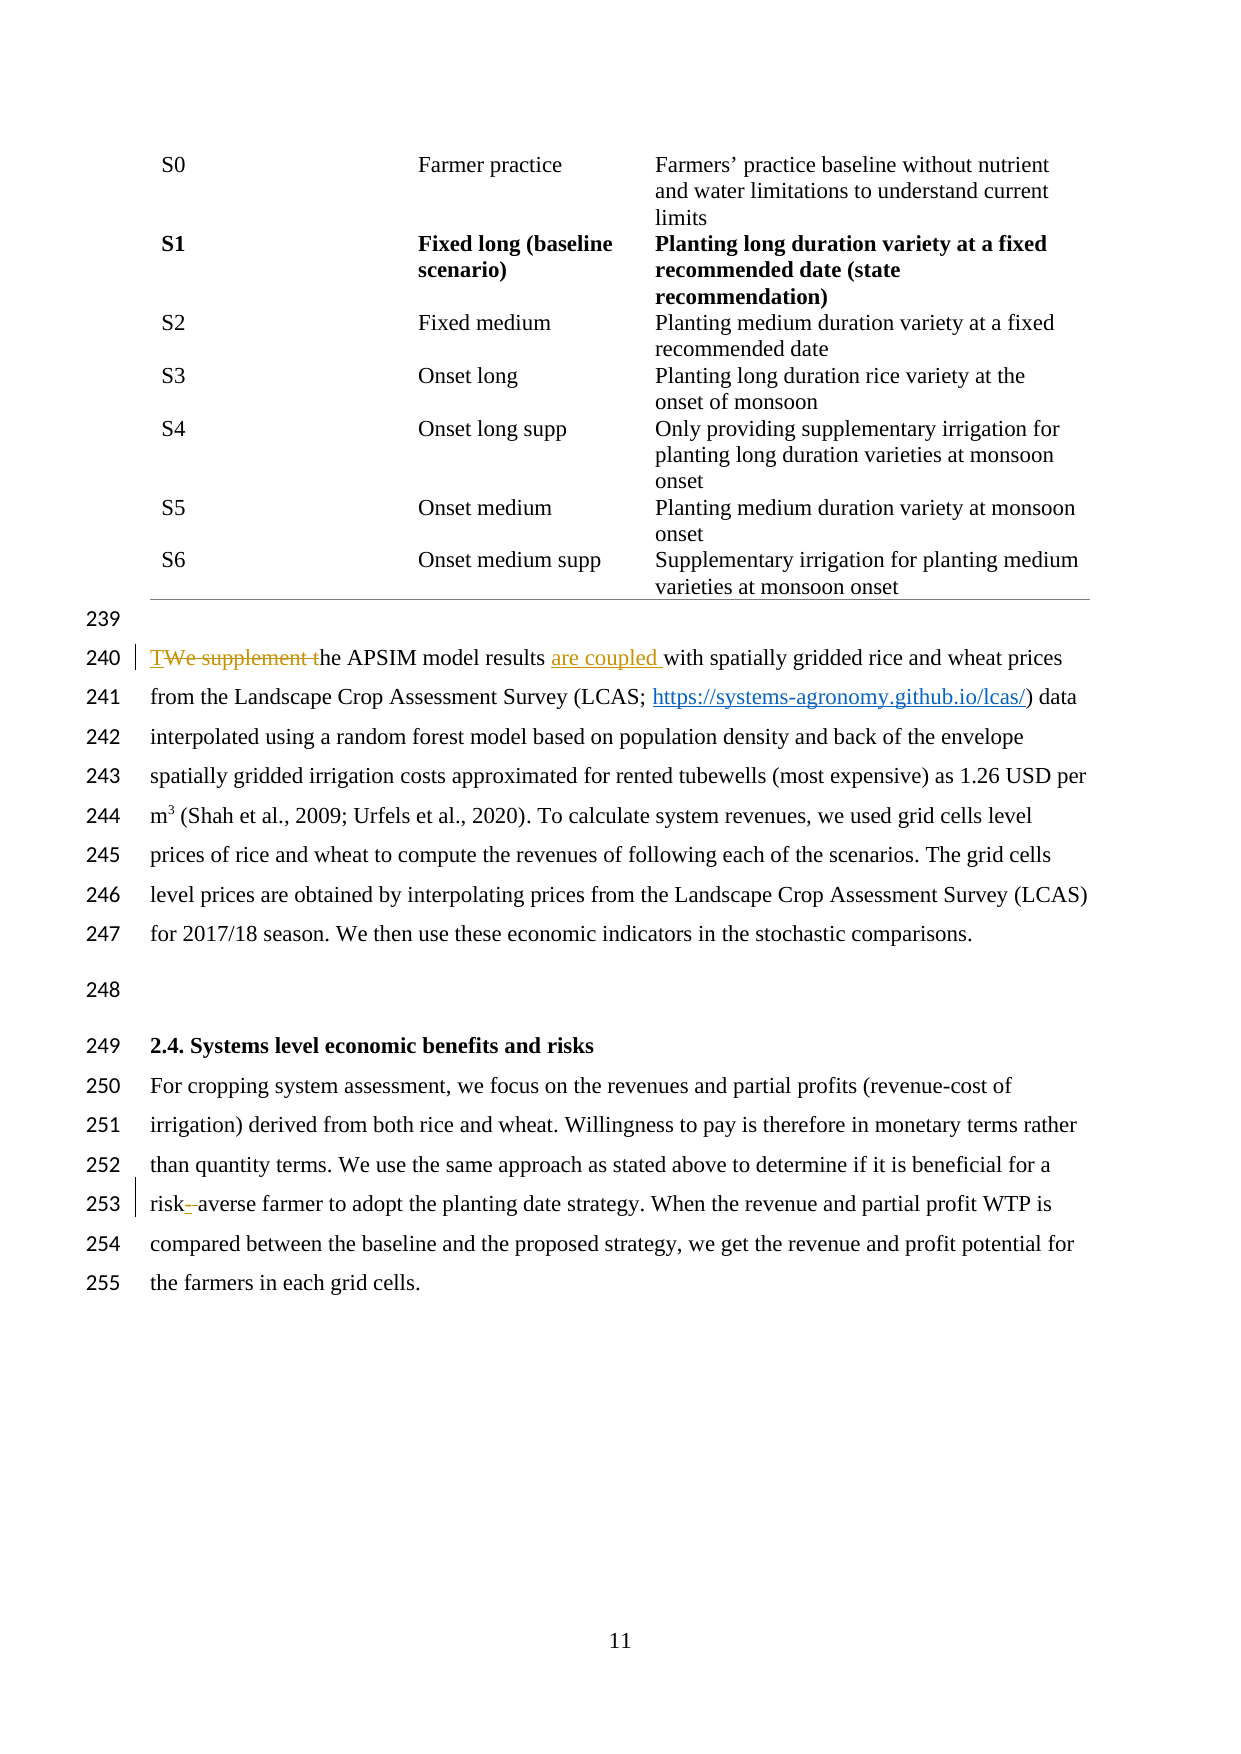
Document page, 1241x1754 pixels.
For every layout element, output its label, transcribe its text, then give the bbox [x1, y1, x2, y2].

table_cell Planting long duration rice variety at the onset of monsoon [644, 362, 1090, 414]
table_cell Only providing supplementary irrigation for planting long duration varieties at monsoon onset [644, 415, 1090, 494]
table_cell Onset medium [407, 494, 644, 546]
table_cell Planting medium duration variety at monsoon onset [644, 494, 1090, 546]
text For cropping system assessment, we focus on the revenues and partial profits (revenue-cost of irrigation) derived from both rice and wheat. Willingness to pay is therefore in monetary terms rather than quantity terms. We use the same approach as stated above to determine if it is beneficial for a riskaverse farmer to adopt the planting date strategy. When the revenue and partial profit WTP is compared between the baseline and the proposed strategy, we get the revenue and profit potential for the farmers in each grid cells. [150, 1072, 1090, 1296]
table_cell Farmer practice [407, 150, 644, 230]
table_cell Fixed medium [407, 309, 644, 362]
table_cell S2 [150, 309, 407, 362]
table_cell S5 [150, 494, 407, 546]
table_cell Supplementary irrigation for planting medium varieties at monsoon onset [644, 546, 1090, 599]
table_cell S1 [150, 230, 407, 309]
subtitle 2.4. Systems level economic benefits and risks [150, 1032, 1090, 1059]
table_cell S4 [150, 415, 407, 494]
table_cell S3 [150, 362, 407, 414]
table_cell Onset long [407, 362, 644, 414]
table_cell S0 [150, 150, 407, 230]
table_cell Planting medium duration variety at a fixed recommended date [644, 309, 1090, 362]
table_cell Fixed long (baseline scenario) [407, 230, 644, 309]
table_cell S6 [150, 546, 407, 599]
table_cell Planting long duration variety at a fixed recommended date (state recommendation) [644, 230, 1090, 309]
table_cell Onset long supp [407, 415, 644, 494]
table_cell Onset medium supp [407, 546, 644, 599]
table_cell Farmers’ practice baseline without nutrient and water limitations to understand current limits [644, 150, 1090, 230]
text he APSIM model results with spatially gridded rice and wheat prices from the Landscape Crop Assessment Survey (LCAS; https://systems-agronomy.github.io/lcas/) data interpolated using a random forest model based on population density and back of the envelope spatially gridded irrigation costs approximated for rented tubewells (most expensive) as 1.26 USD per m3 (Shah et al., 2009; Urfels et al., 2020). To calculate system revenues, we used grid cells level prices of rice and wheat to compute the revenues of following each of the scenarios. The grid cells level prices are obtained by interpolating prices from the Landscape Crop Assessment Survey (LCAS) for 2017/18 season. We then use these economic indicators in the stochastic comparisons. [150, 644, 1090, 946]
